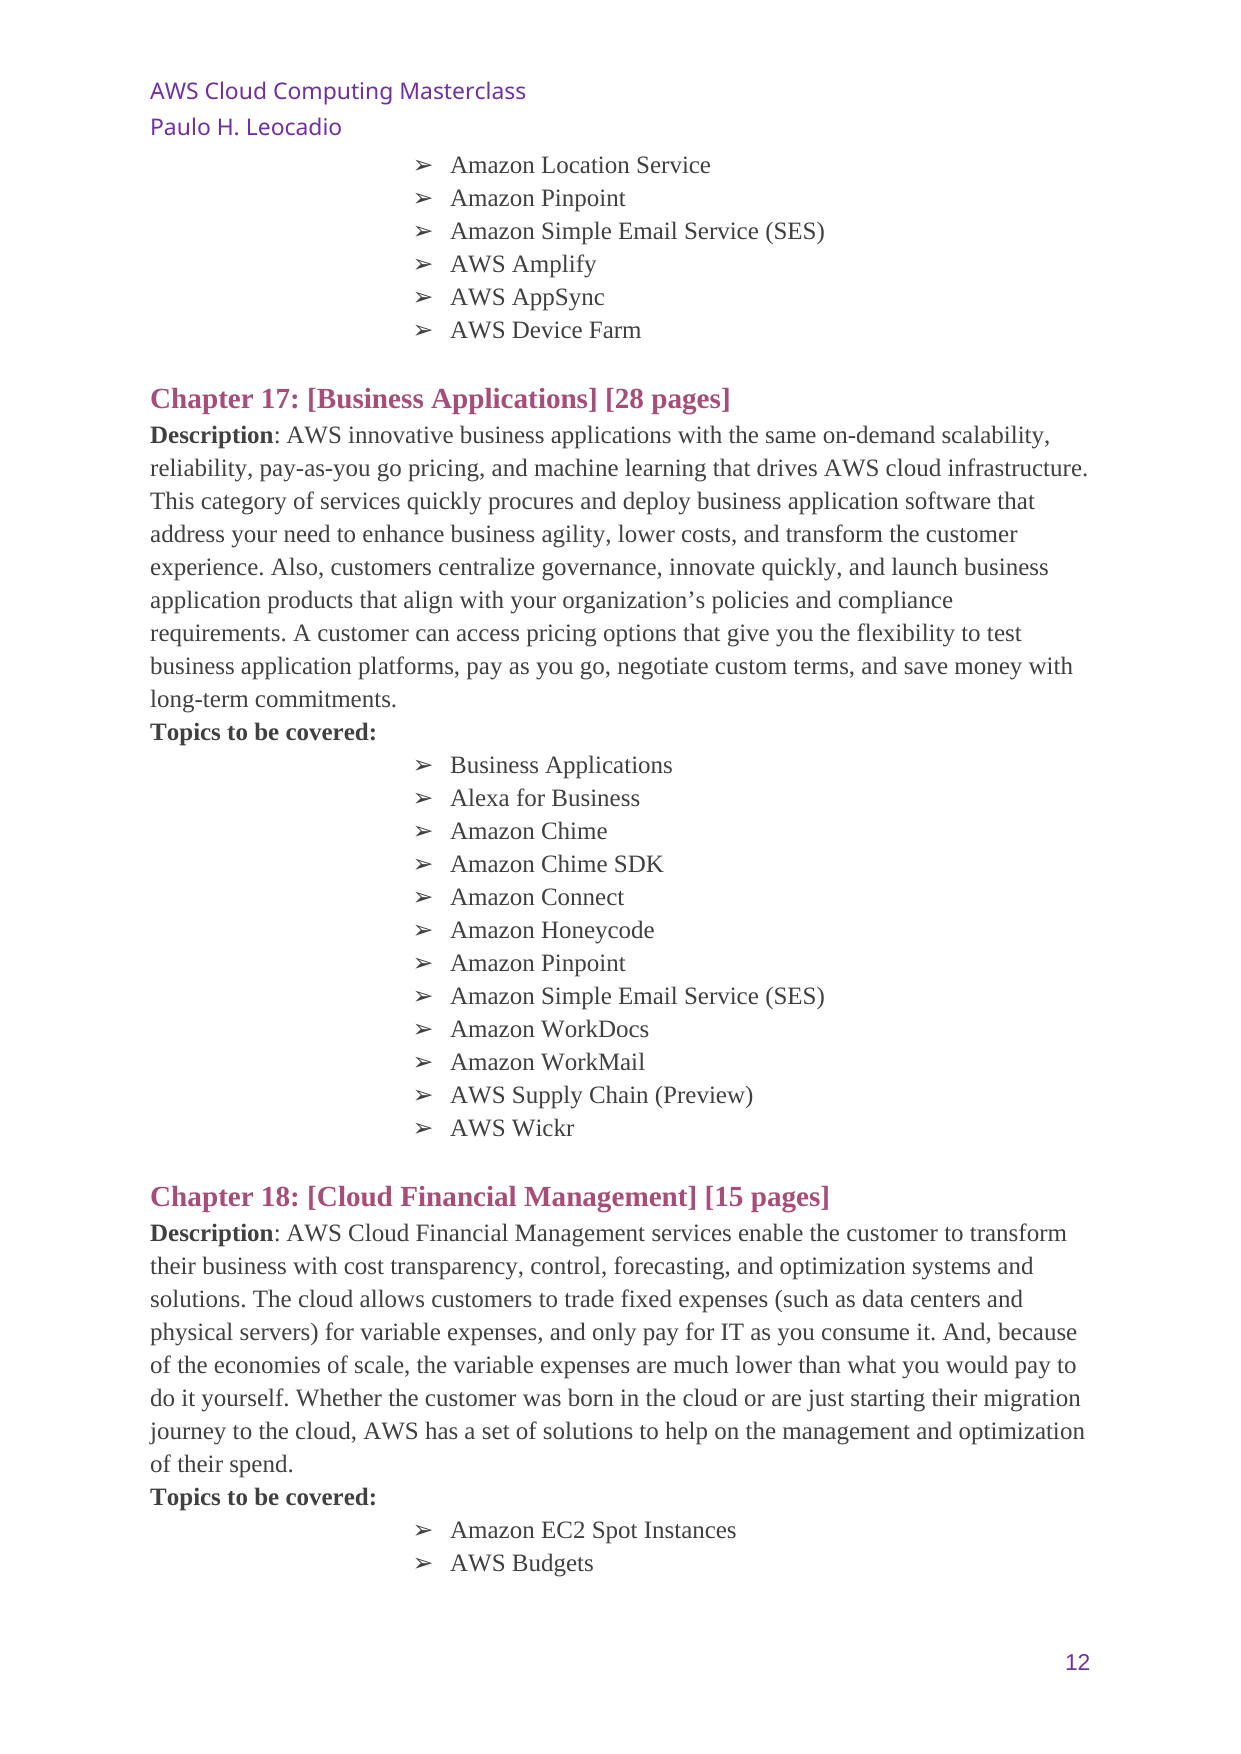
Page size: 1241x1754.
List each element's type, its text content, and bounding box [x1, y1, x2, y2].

list Amazon Chime SDK [412, 849, 1090, 878]
text Description: AWS innovative business applications with the same on-demand scalability, reliability, pay-as-you go pricing, and machine learning that drives AWS cloud infrastructure. This category of services quickly procures and deploy business application software that address your need to enhance business agility, lower costs, and transform the customer experience. Also, customers centralize governance, innovate quickly, and launch business application products that align with your organization’s policies and compliance requirements. A customer can access pricing options that give you the flexibility to test business application platforms, pay as you go, negotiate custom terms, and save money with long-term commitments. [150, 420, 1090, 713]
list Amazon EC2 Spot Instances [412, 1515, 1090, 1544]
list Amazon WorkMail [412, 1047, 1090, 1076]
text Topics to be covered: [150, 717, 1090, 746]
text Topics to be covered: [150, 1482, 1090, 1511]
list Amazon Pinpoint [412, 948, 1090, 977]
list Amazon Location Service [412, 150, 1090, 179]
list AWS AppSync [412, 282, 1090, 311]
list AWS Device Farm [412, 315, 1090, 344]
list Alexa for Business [412, 783, 1090, 812]
list AWS Wickr [412, 1113, 1090, 1142]
text Chapter 17: [Business Applications] [28 pages] [150, 381, 1090, 415]
list AWS Budgets [412, 1548, 1090, 1577]
list AWS Supply Chain (Preview) [412, 1080, 1090, 1109]
list Business Applications [412, 750, 1090, 779]
list Amazon Simple Email Service (SES) [412, 981, 1090, 1010]
list Amazon WorkDocs [412, 1014, 1090, 1043]
list Amazon Connect [412, 882, 1090, 911]
list Amazon Honeycode [412, 915, 1090, 944]
text Chapter 18: [Cloud Financial Management] [15 pages] [150, 1179, 1090, 1213]
text Description: AWS Cloud Financial Management services enable the customer to transform their business with cost transparency, control, forecasting, and optimization systems and solutions. The cloud allows customers to trade fixed expenses (such as data centers and physical servers) for variable expenses, and only pay for IT as you consume it. And, because of the economies of scale, the variable expenses are much lower than what you would pay to do it yourself. Whether the customer was born in the cloud or are just starting their migration journey to the cloud, AWS has a set of solutions to help on the management and optimization of their spend. [150, 1218, 1090, 1478]
list Amazon Pinpoint [412, 183, 1090, 212]
list AWS Amplify [412, 249, 1090, 278]
list Amazon Simple Email Service (SES) [412, 216, 1090, 245]
list Amazon Chime [412, 816, 1090, 845]
